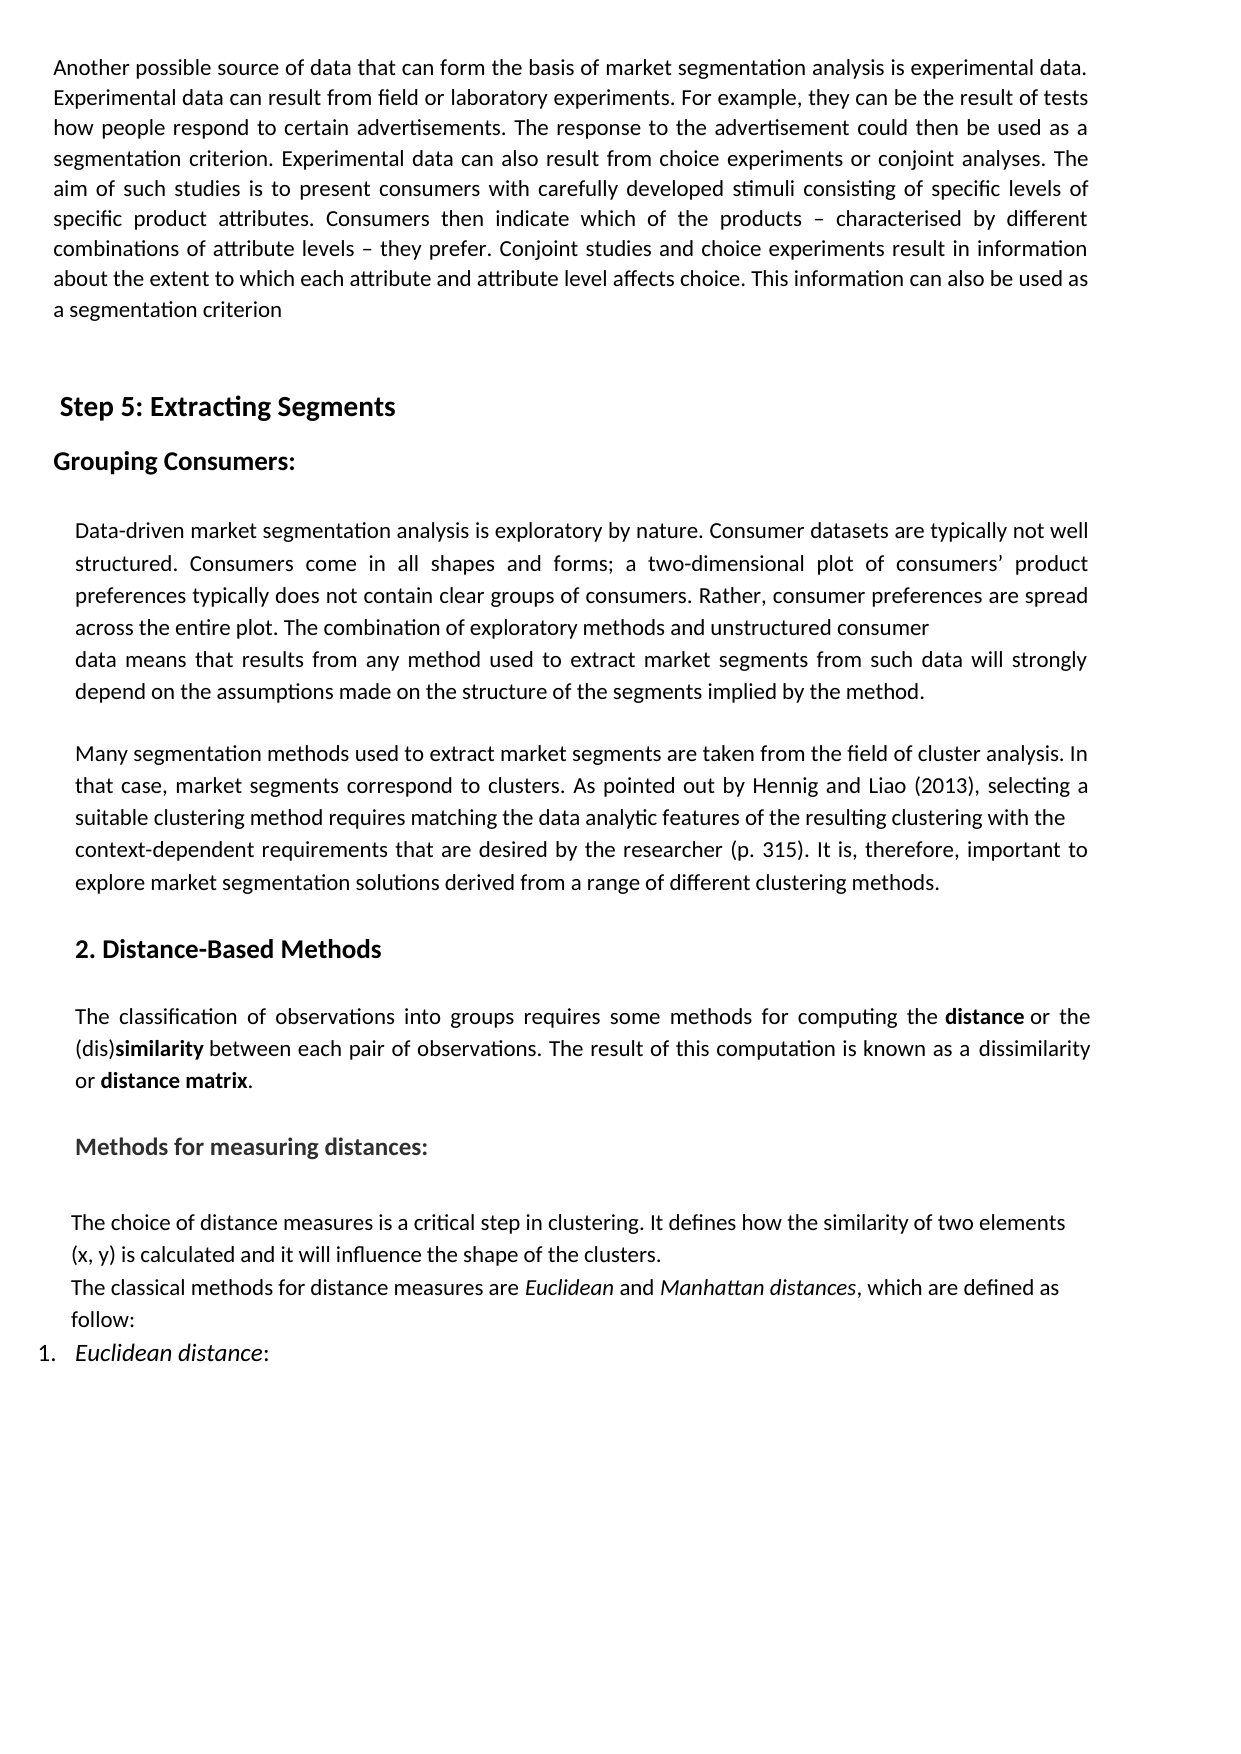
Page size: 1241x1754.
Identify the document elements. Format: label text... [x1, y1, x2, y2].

text 2. Distance-Based Methods [0, 932, 1090, 965]
text Another possible source of data that can form the basis of market segmentation analysis is experimental data. Experimental data can result from field or laboratory experiments. For example, they can be the result of tests how people respond to certain advertisements. The response to the advertisement could then be used as a segmentation criterion. Experimental data can also result from choice experiments or conjoint analyses. The aim of such studies is to present consumers with carefully developed stimuli consisting of specific levels of specific product attributes. Consumers then indicate which of the products – characterised by different combinations of attribute levels – they prefer. Conjoint studies and choice experiments result in information about the extent to which each attribute and attribute level affects choice. This information can also be used as a segmentation criterion [53, 53, 1090, 323]
text Step 5: Extracting Segments [0, 388, 1090, 424]
list Euclidean distance: [37, 1337, 1090, 1367]
text data means that results from any method used to extract market segments from such data will strongly depend on the assumptions made on the structure of the segments implied by the method. [75, 645, 1090, 706]
text The choice of distance measures is a critical step in clustering. It defines how the similarity of two elements (x, y) is calculated and it will influence the shape of the clusters. [71, 1208, 1090, 1268]
text The classification of observations into groups requires some methods for computing the distance or the (dis)similarity between each pair of observations. The result of this computation is known as a dissimilarity or distance matrix. [75, 1002, 1090, 1094]
text context-dependent requirements that are desired by the researcher (p. 315). It is, therefore, important to explore market segmentation solutions derived from a range of different clustering methods. [75, 835, 1090, 896]
text Methods for measuring distances: [0, 1131, 1090, 1161]
text Many segmentation methods used to extract market segments are taken from the field of cluster analysis. In that case, market segments correspond to clusters. As pointed out by Hennig and Liao (2013), selecting a suitable clustering method requires matching the data analytic features of the resulting clustering with the [75, 739, 1090, 831]
text Data-driven market segmentation analysis is exploratory by nature. Consumer datasets are typically not well structured. Consumers come in all shapes and forms; a two-dimensional plot of consumers’ product preferences typically does not contain clear groups of consumers. Rather, consumer preferences are spread across the entire plot. The combination of exploratory methods and unstructured consumer [75, 517, 1090, 641]
text The classical methods for distance measures are Euclidean and Manhattan distances, which are defined as follow: [71, 1273, 1090, 1333]
text Grouping Consumers: [53, 444, 1090, 477]
